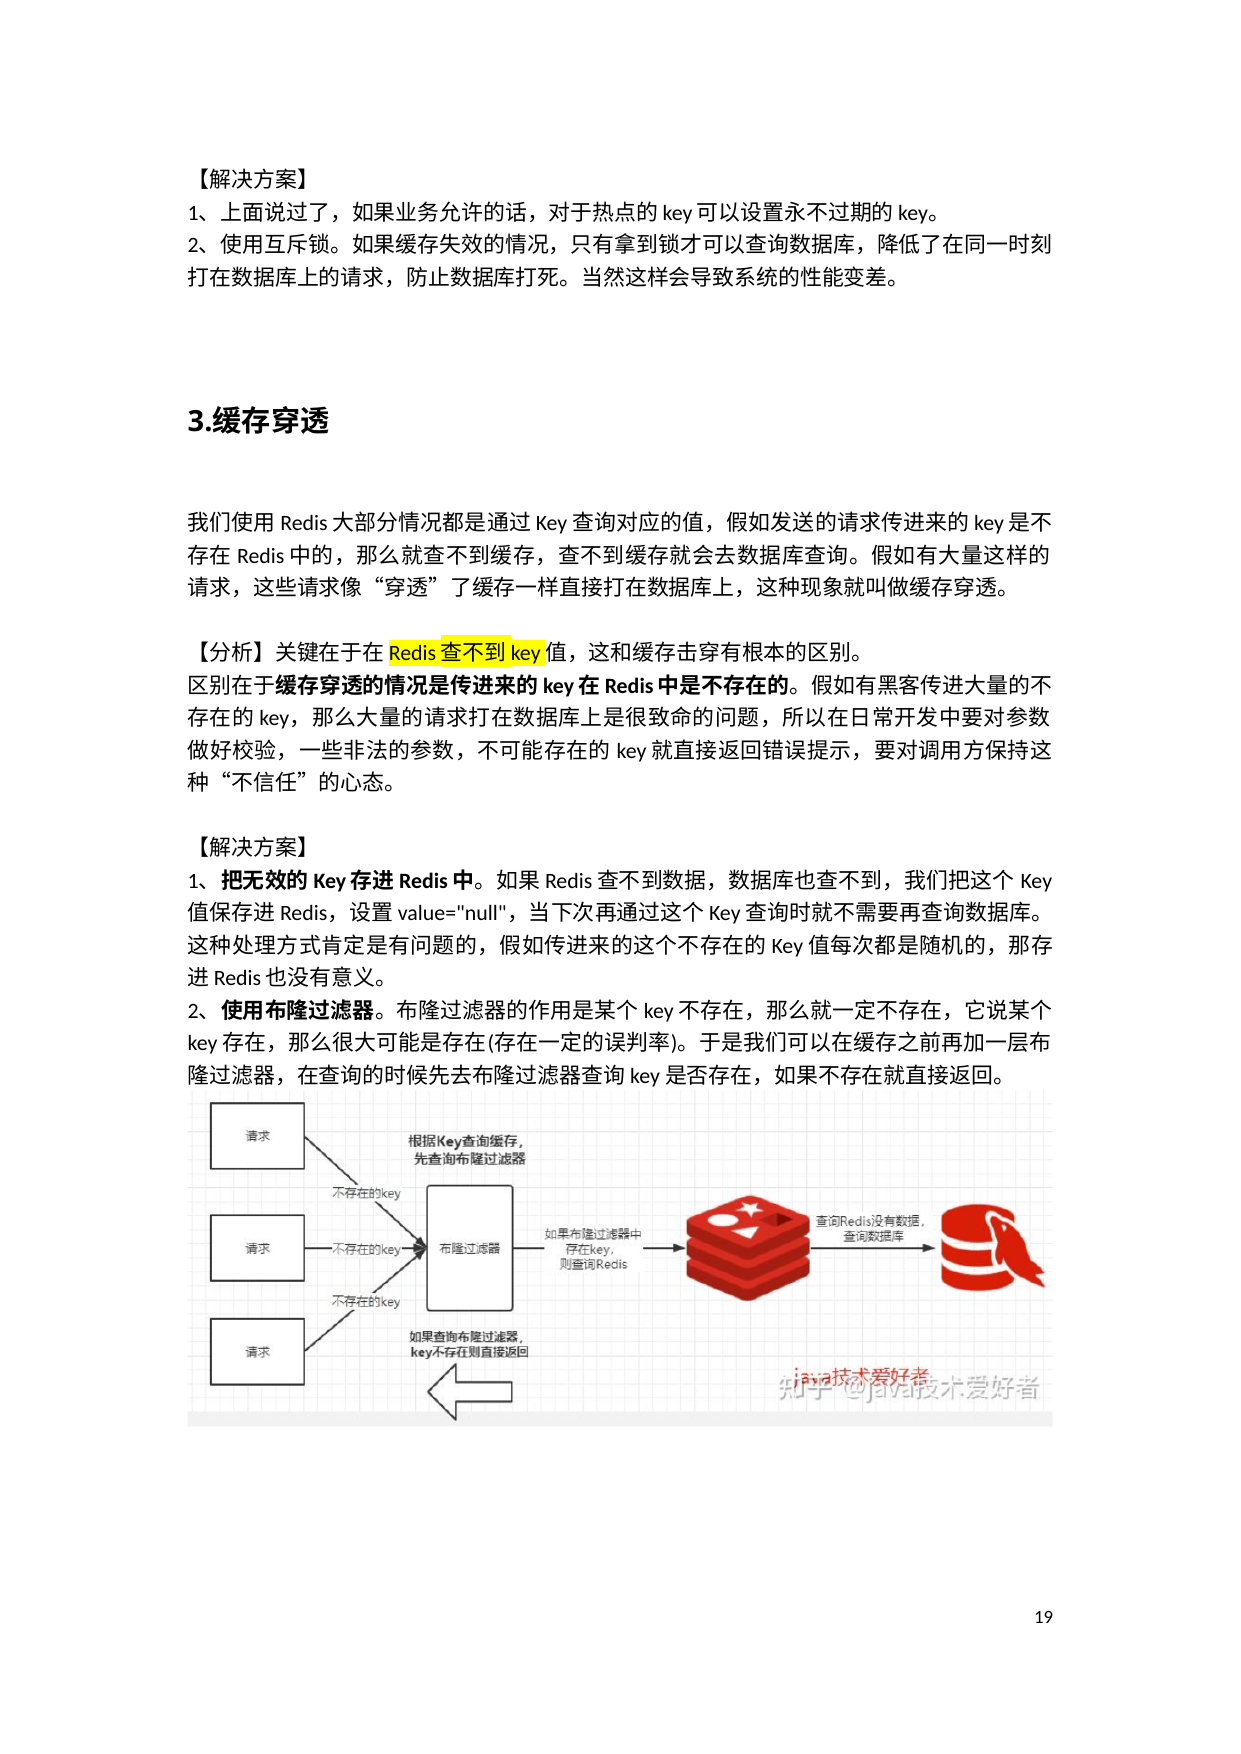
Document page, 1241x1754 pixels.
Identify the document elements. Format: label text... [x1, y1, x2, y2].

text 【解决方案】 [187, 162, 1053, 194]
subtitle 3.缓存穿透 [187, 386, 1053, 451]
text 区别在于缓存穿透的情况是传进来的key在Redis中是不存在的。假如有黑客传进大量的不存在的key，那么大量的请求打在数据库上是很致命的问题，所以在日常开发中要对参数做好校验，一些非法的参数，不可能存在的key就直接返回错误提示，要对调用方保持这种“不信任”的心态。 [187, 667, 1053, 797]
picture [187, 1090, 1053, 1432]
text 【分析】关键在于在Redis查不到key值，这和缓存击穿有根本的区别。 [187, 635, 441, 667]
text 2、使用互斥锁。如果缓存失效的情况，只有拿到锁才可以查询数据库，降低了在同一时刻打在数据库上的请求，防止数据库打死。当然这样会导致系统的性能变差。 [187, 227, 1053, 292]
text 【分析】关键在于在Redis查不到key值，这和缓存击穿有根本的区别。 [511, 635, 1053, 667]
text 2、使用布隆过滤器。布隆过滤器的作用是某个 key 不存在，那么就一定不存在，它说某个 key 存在，那么很大可能是存在(存在一定的误判率)。于是我们可以在缓存之前再加一层布隆过滤器，在查询的时候先去布隆过滤器查询 key 是否存在，如果不存在就直接返回。 [187, 992, 1053, 1090]
text 1、把无效的Key存进Redis中。如果Redis查不到数据，数据库也查不到，我们把这个Key值保存进Redis，设置value="null"，当下次再通过这个Key查询时就不需要再查询数据库。这种处理方式肯定是有问题的，假如传进来的这个不存在的Key值每次都是随机的，那存进Redis也没有意义。 [187, 862, 1053, 992]
text 【解决方案】 [187, 830, 1053, 862]
text 我们使用Redis大部分情况都是通过Key查询对应的值，假如发送的请求传进来的key是不存在Redis中的，那么就查不到缓存，查不到缓存就会去数据库查询。假如有大量这样的请求，这些请求像“穿透”了缓存一样直接打在数据库上，这种现象就叫做缓存穿透。 [187, 505, 1053, 602]
text 1、上面说过了，如果业务允许的话，对于热点的key可以设置永不过期的key。 [187, 194, 1053, 227]
